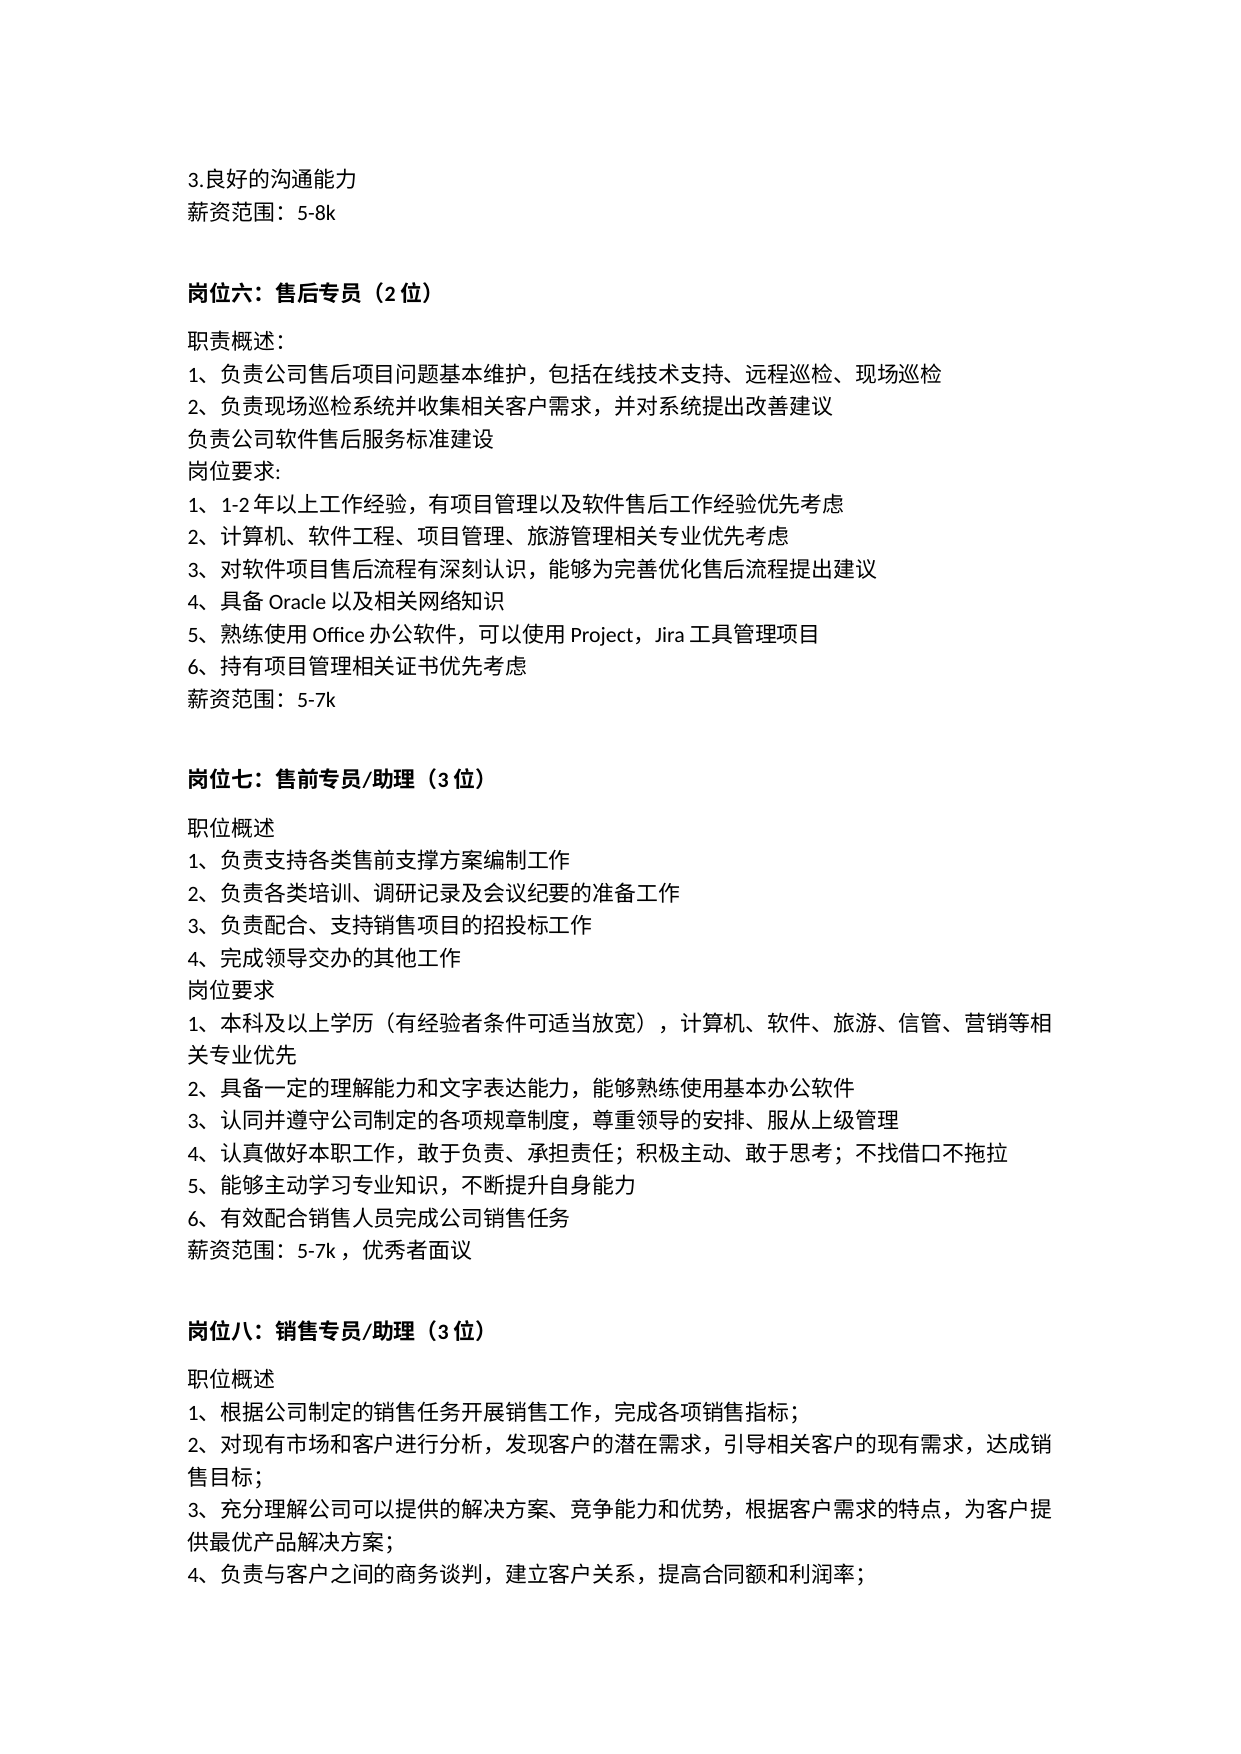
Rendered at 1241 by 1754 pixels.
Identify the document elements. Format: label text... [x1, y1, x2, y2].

text 职位概述 [187, 1362, 1053, 1394]
text 5、熟练使用Office办公软件，可以使用Project，Jira工具管理项目 [187, 616, 1053, 649]
text 2、负责现场巡检系统并收集相关客户需求，并对系统提出改善建议 [187, 389, 1053, 421]
text 1、根据公司制定的销售任务开展销售工作，完成各项销售指标； [187, 1394, 1053, 1427]
text 1、本科及以上学历（有经验者条件可适当放宽），计算机、软件、旅游、信管、营销等相关专业优先 [187, 1005, 1053, 1070]
text 2、对现有市场和客户进行分析，发现客户的潜在需求，引导相关客户的现有需求，达成销售目标； [187, 1427, 1053, 1492]
text 3.良好的沟通能力 [187, 162, 1053, 194]
text 3、充分理解公司可以提供的解决方案、竞争能力和优势，根据客户需求的特点，为客户提供最优产品解决方案； [187, 1492, 1053, 1557]
text 2、具备一定的理解能力和文字表达能力，能够熟练使用基本办公软件 [187, 1070, 1053, 1103]
text 1、1-2年以上工作经验，有项目管理以及软件售后工作经验优先考虑 [187, 486, 1053, 519]
text 3、对软件项目售后流程有深刻认识，能够为完善优化售后流程提出建议 [187, 551, 1053, 584]
text 薪资范围：5-7k [187, 681, 1053, 714]
text 4、具备Oracle以及相关网络知识 [187, 584, 1053, 616]
text 薪资范围：5-7k ，优秀者面议 [187, 1233, 1053, 1265]
text 3、认同并遵守公司制定的各项规章制度，尊重领导的安排、服从上级管理 [187, 1103, 1053, 1135]
text 6、有效配合销售人员完成公司销售任务 [187, 1200, 1053, 1233]
text 薪资范围：5-8k [187, 194, 1053, 227]
text 1、负责支持各类售前支撑方案编制工作 [187, 843, 1053, 875]
text 3、负责配合、支持销售项目的招投标工作 [187, 908, 1053, 940]
text 职位概述 [187, 810, 1053, 843]
text 4、负责与客户之间的商务谈判，建立客户关系，提高合同额和利润率； [187, 1557, 1053, 1589]
text 4、完成领导交办的其他工作 [187, 940, 1053, 973]
text 负责公司软件售后服务标准建设 [187, 421, 1053, 454]
text 5、能够主动学习专业知识，不断提升自身能力 [187, 1168, 1053, 1200]
text 2、计算机、软件工程、项目管理、旅游管理相关专业优先考虑 [187, 519, 1053, 551]
text 岗位要求: [187, 454, 1053, 486]
text 岗位七：售前专员/助理（3位） [187, 762, 1053, 794]
text 2、负责各类培训、调研记录及会议纪要的准备工作 [187, 875, 1053, 908]
text 职责概述： [187, 324, 1053, 356]
text 岗位八：销售专员/助理（3位） [187, 1314, 1053, 1346]
text 6、持有项目管理相关证书优先考虑 [187, 649, 1053, 681]
text 岗位六：售后专员（2位） [187, 275, 1053, 308]
text 岗位要求 [187, 973, 1053, 1005]
text 4、认真做好本职工作，敢于负责、承担责任；积极主动、敢于思考；不找借口不拖拉 [187, 1135, 1053, 1168]
text 1、负责公司售后项目问题基本维护，包括在线技术支持、远程巡检、现场巡检 [187, 356, 1053, 389]
